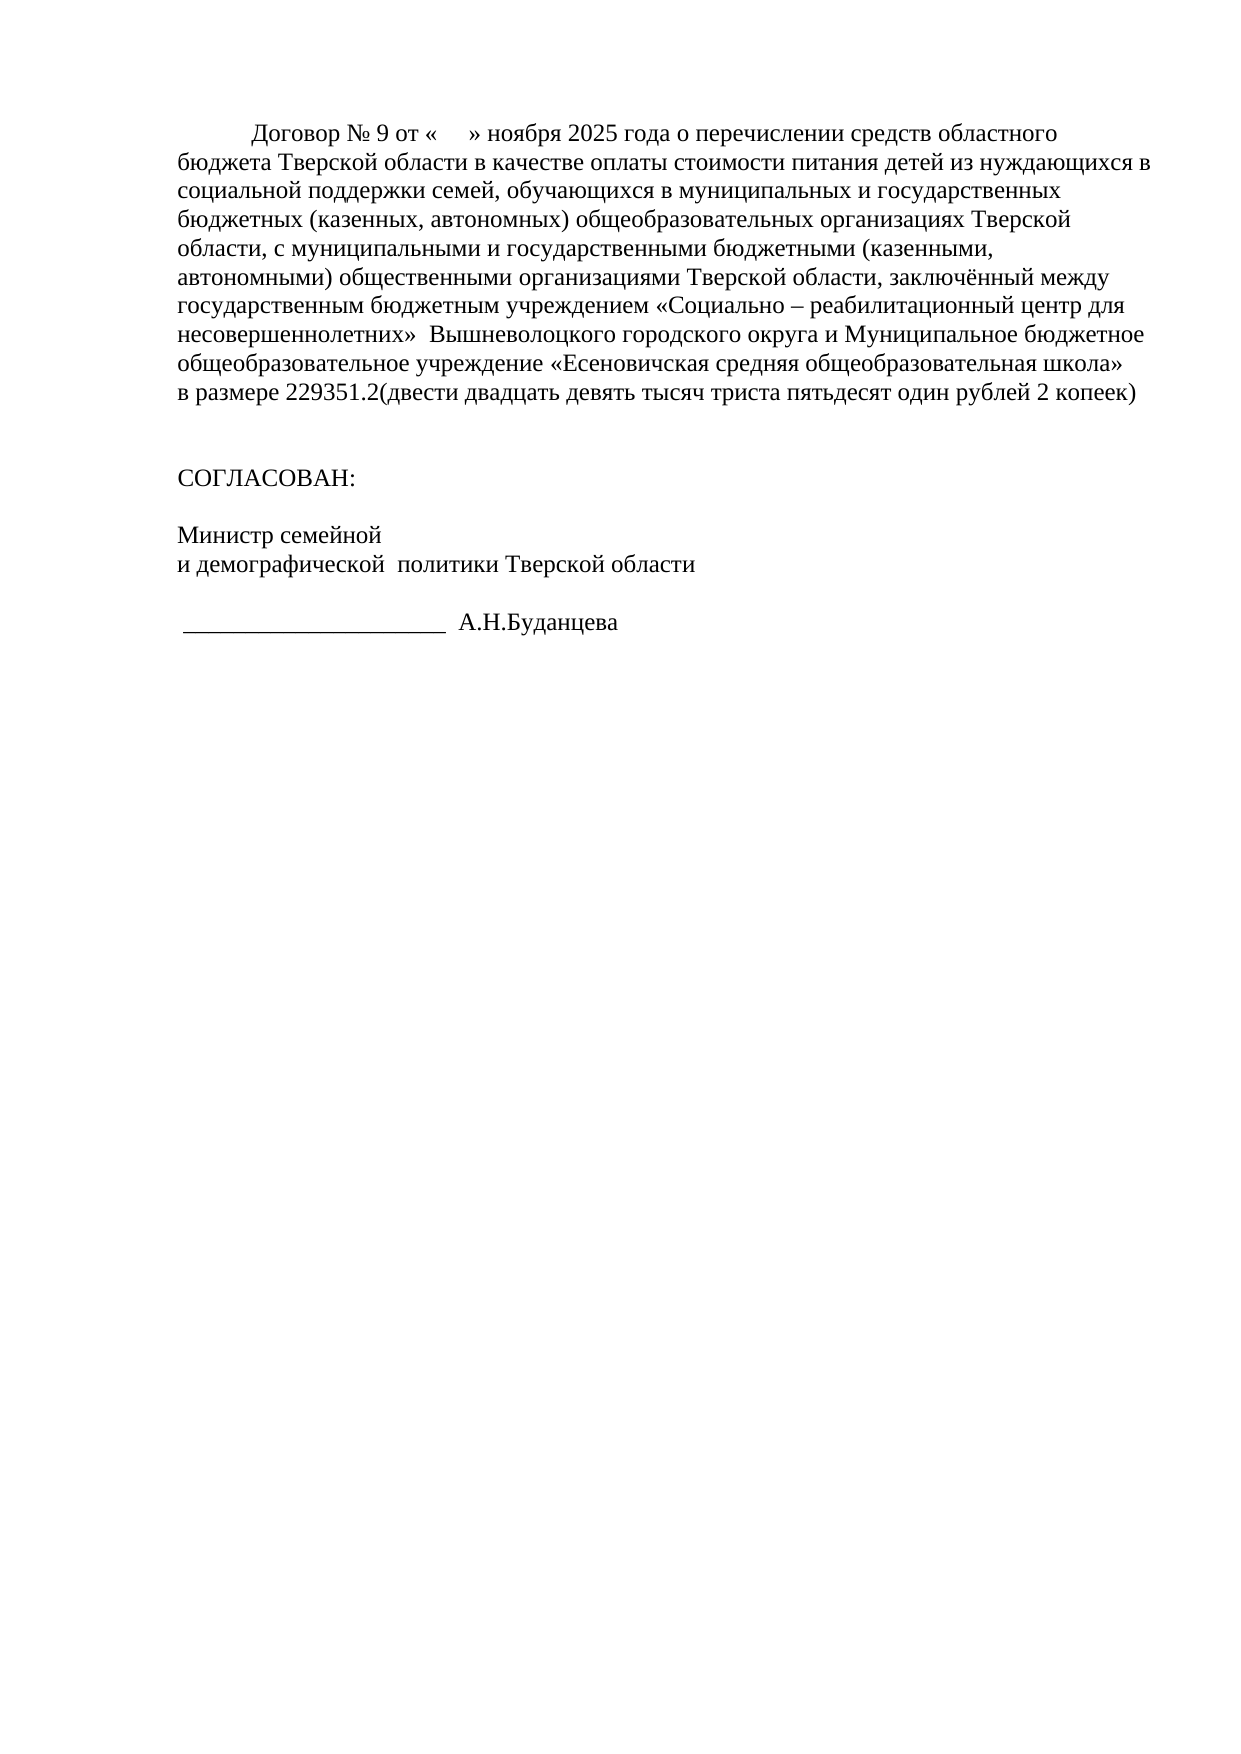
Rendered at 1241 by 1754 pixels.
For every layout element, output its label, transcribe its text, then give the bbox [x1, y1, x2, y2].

text и демографической политики Тверской области [177, 549, 1152, 578]
text Договор № 9 от « » ноября 2025 года о перечислении средств областного бюджета Тверской области в качестве оплаты стоимости питания детей из нуждающихся в социальной поддержки семей, обучающихся в муниципальных и государственных бюджетных (казенных, автономных) общеобразовательных организациях Тверской области, с муниципальными и государственными бюджетными (казенными, автономными) общественными организациями Тверской области, заключённый между государственным бюджетным учреждением «Социально – реабилитационный центр для несовершеннолетних» Вышневолоцкого городского округа и Муниципальное бюджетное общеобразовательное учреждение «Есеновичская средняя общеобразовательная школа» в размере 229351.2(двести двадцать девять тысяч триста пятьдесят один рублей 2 копеек) [177, 118, 1152, 406]
text СОГЛАСОВАН: [177, 463, 1152, 492]
text _____________________ А.Н.Буданцева [177, 607, 1152, 636]
text Министр семейной [177, 521, 1152, 549]
